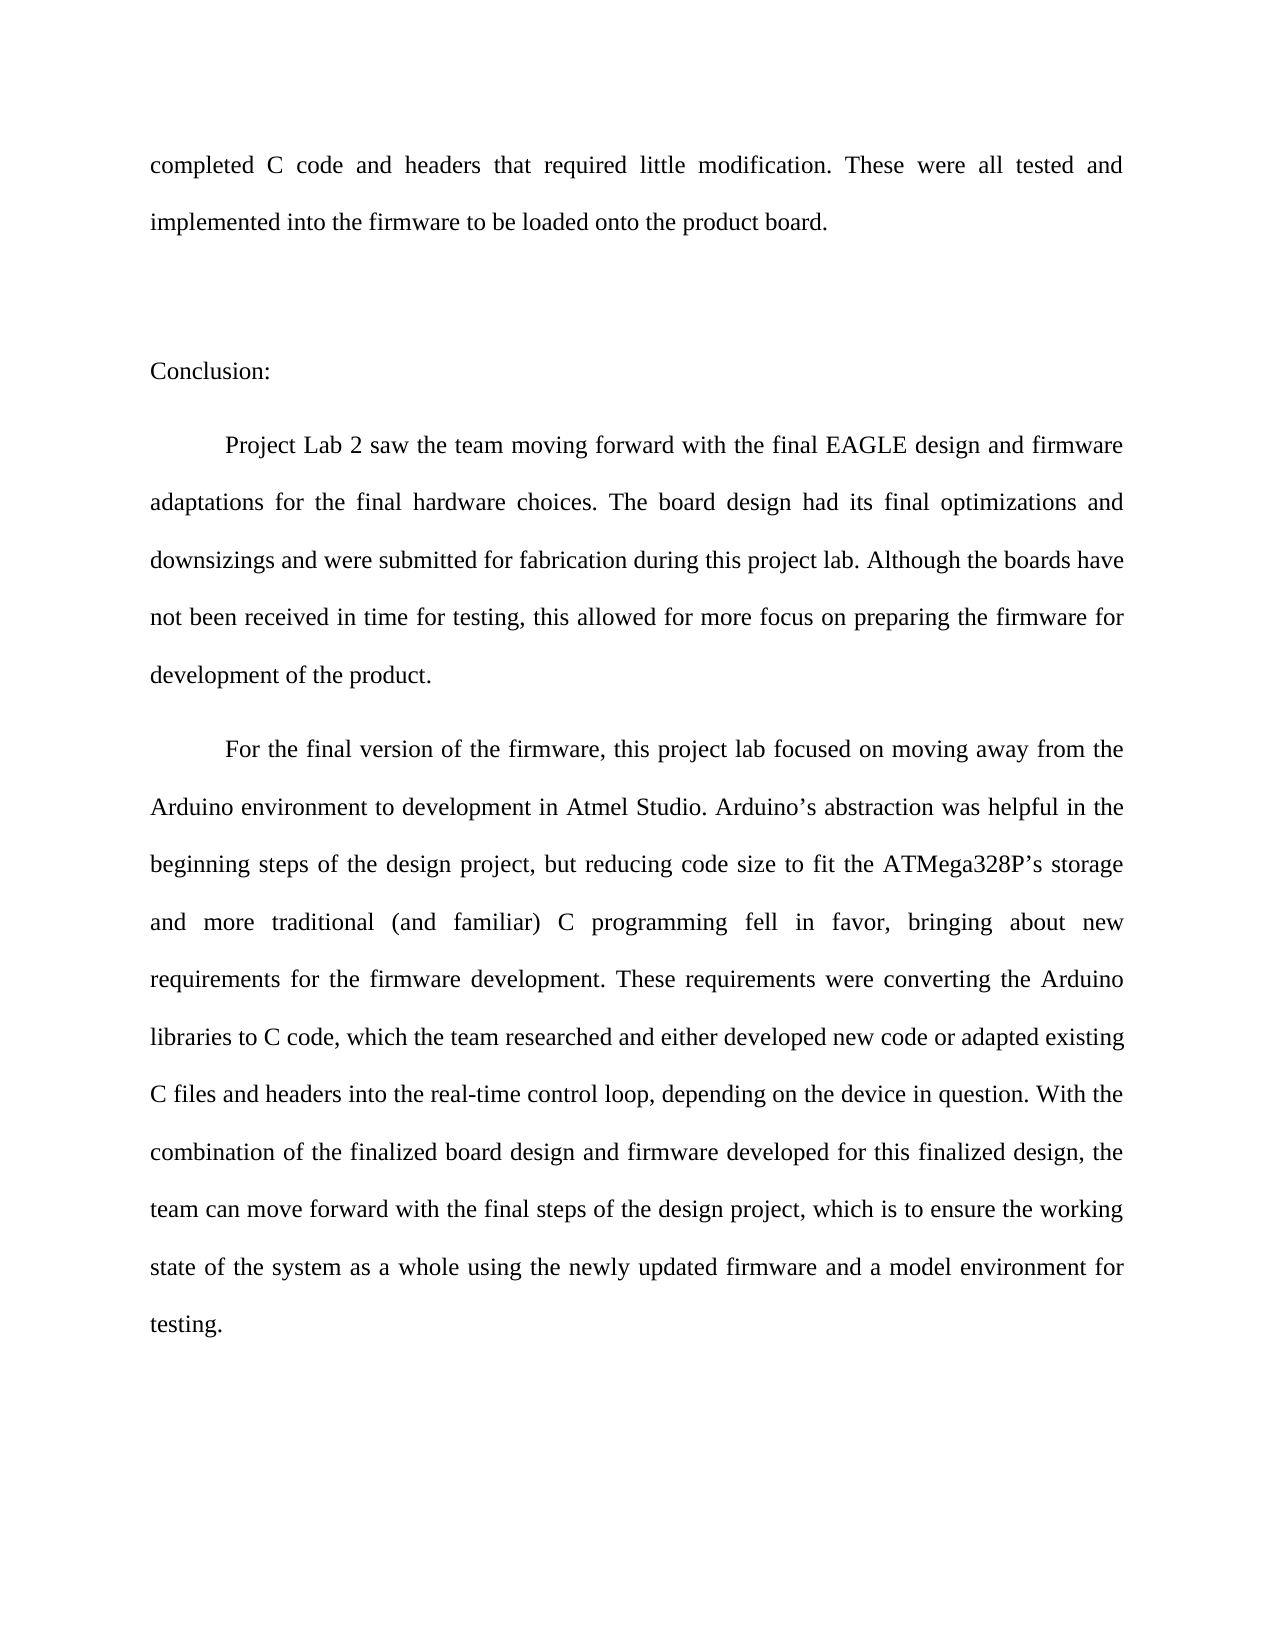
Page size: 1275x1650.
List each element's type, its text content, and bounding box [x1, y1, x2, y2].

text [150, 150, 1125, 236]
text Project Lab 2 saw the team moving forward with the final EAGLE design and firmware adaptations for the final hardware choices. The board design had its final optimizations and downsizings and were submitted for fabrication during this project lab. Although the boards have not been received in time for testing, this allowed for more focus on preparing the firmware for development of the product. [150, 430, 1125, 689]
text For the final version of the firmware, this project lab focused on moving away from the Arduino environment to development in Atmel Studio. Arduino’s abstraction was helpful in the beginning steps of the design project, but reducing code size to fit the ATMega328P’s storage and more traditional (and familiar) C programming fell in favor, bringing about new requirements for the firmware development. These requirements were converting the Arduino libraries to C code, which the team researched and either developed new code or adapted existing C files and headers into the real-time control loop, depending on the device in question. With the combination of the finalized board design and firmware developed for this finalized design, the team can move forward with the final steps of the design project, which is to ensure the working state of the system as a whole using the newly updated firmware and a model environment for testing. [150, 734, 1125, 1338]
text Conclusion: [150, 356, 1125, 384]
